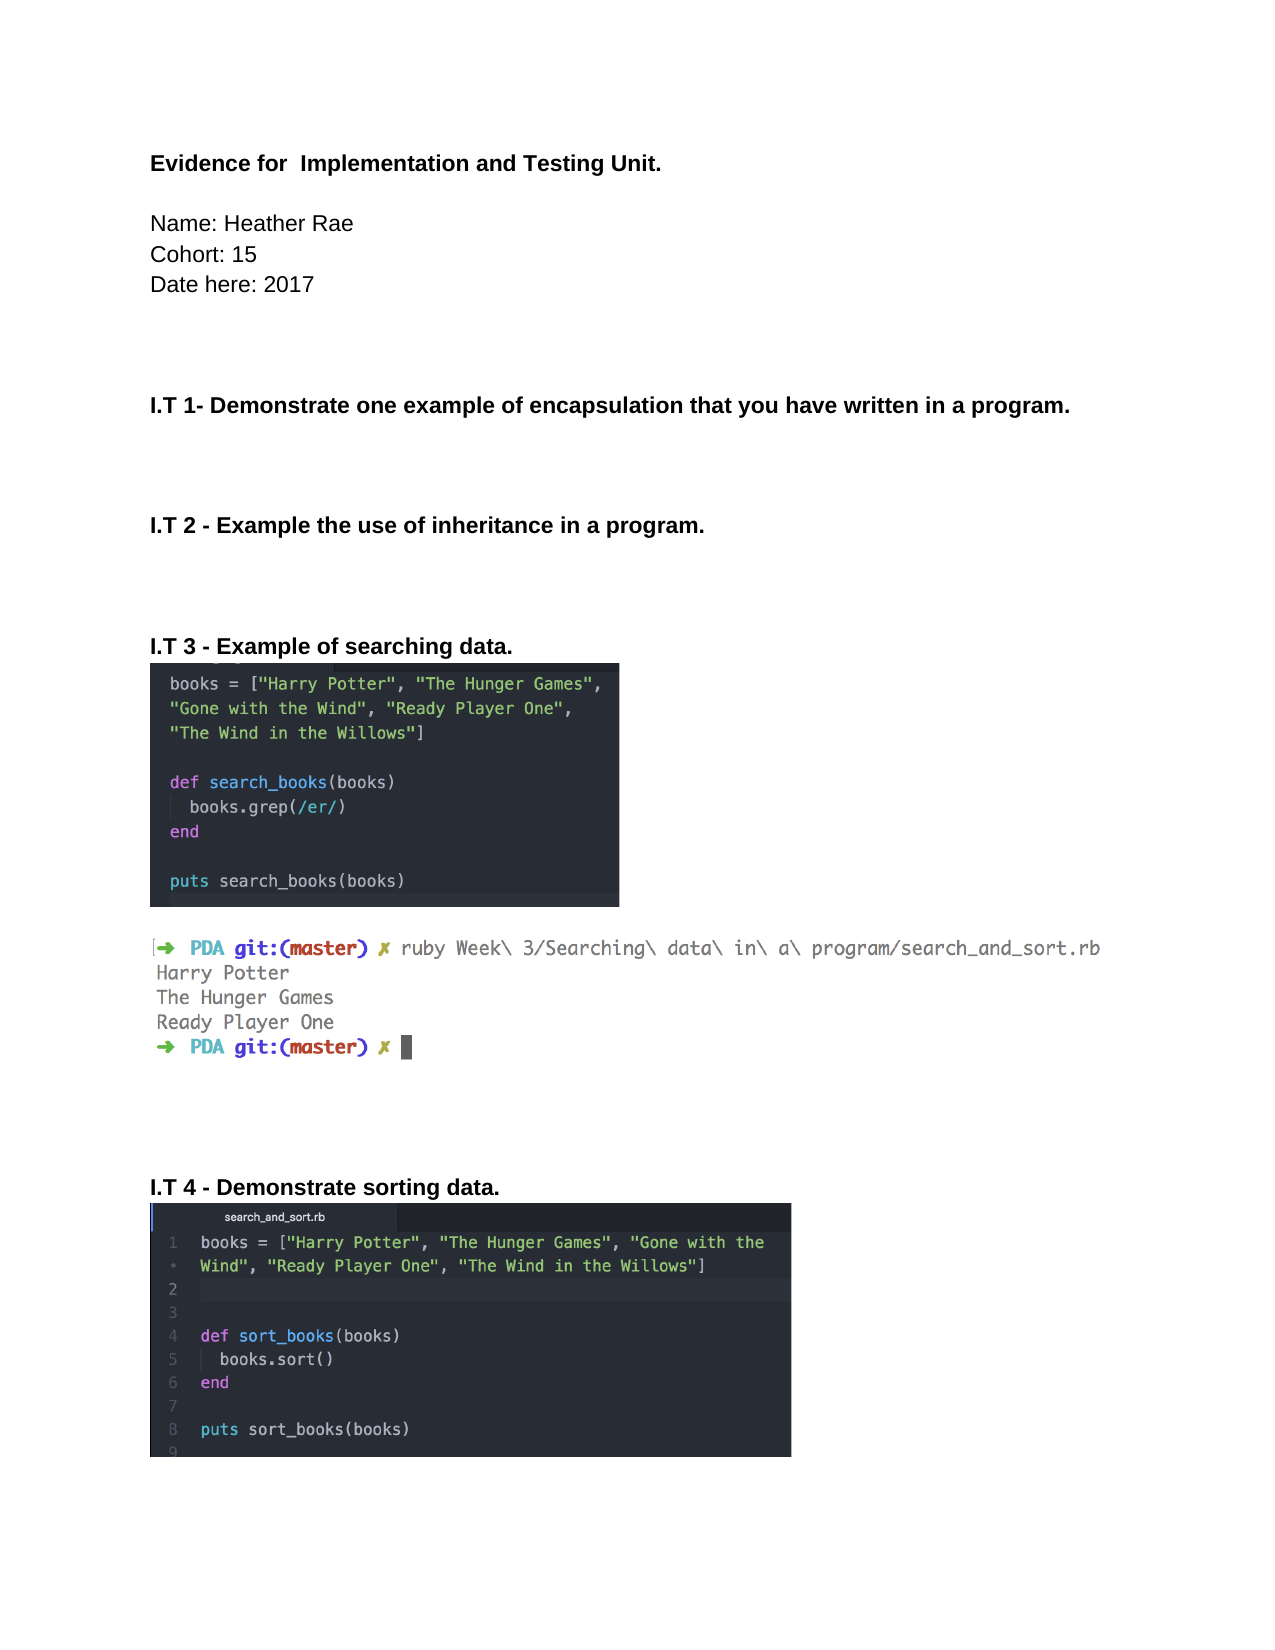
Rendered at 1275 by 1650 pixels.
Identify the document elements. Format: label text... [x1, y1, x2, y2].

picture [150, 663, 620, 907]
text I.T 1- Demonstrate one example of encapsulation that you have written in a program. [150, 392, 1125, 418]
text Cohort: 15 [150, 241, 1125, 267]
text Evidence for Implementation and Testing Unit. [150, 150, 1125, 176]
text I.T 2 - Example the use of inheritance in a program. [150, 512, 1125, 539]
text Name: Heather Rae [150, 210, 1125, 237]
picture [150, 1203, 792, 1457]
text I.T 4 - Demonstrate sorting data. [150, 1173, 1125, 1200]
picture [150, 910, 1125, 1079]
text I.T 3 - Example of searching data. [150, 633, 1125, 660]
text Date here: 2017 [150, 271, 1125, 297]
